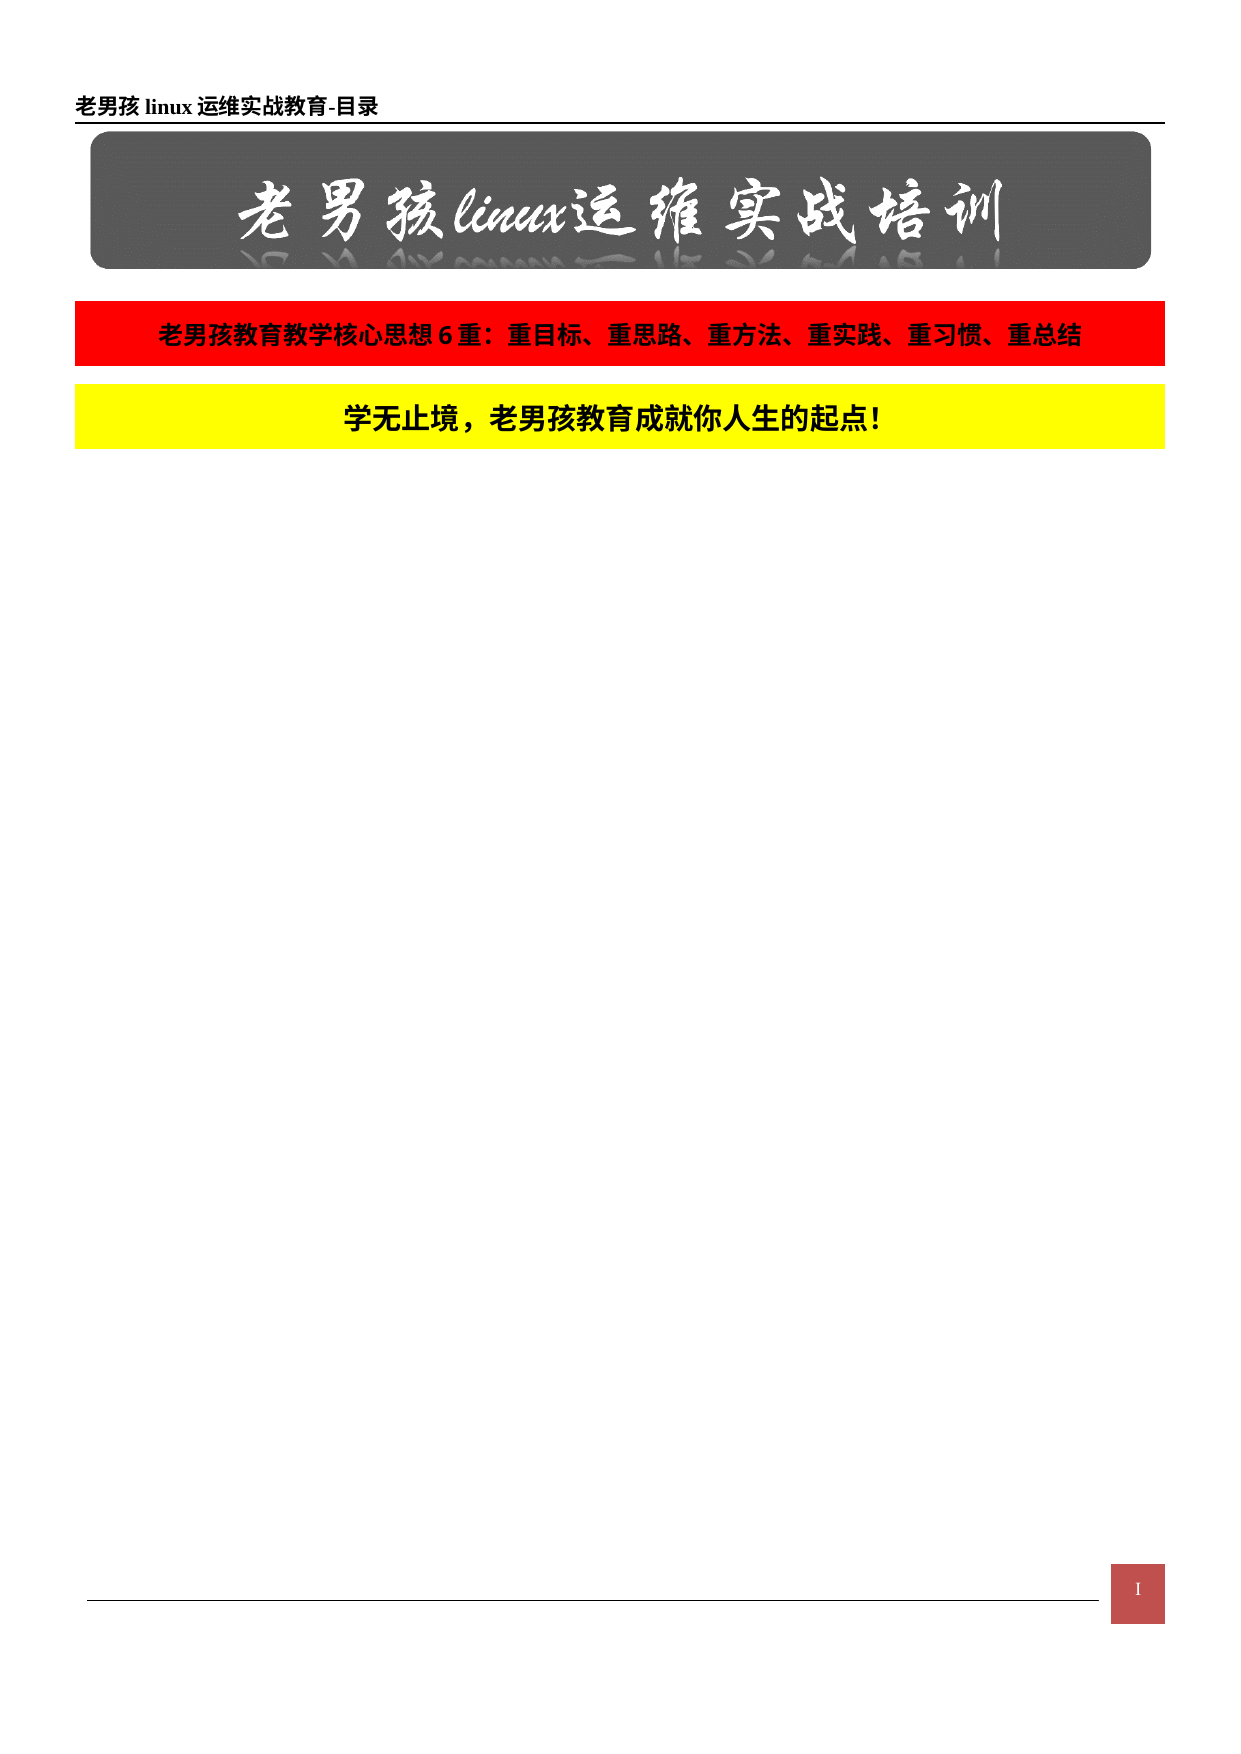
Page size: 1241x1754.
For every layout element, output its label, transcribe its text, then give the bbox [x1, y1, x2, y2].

text 老男孩教育教学核心思想6重：重目标、重思路、重方法、重实践、重习惯、重总结 [75, 301, 1165, 366]
text 学无止境，老男孩教育成就你人生的起点！ [75, 384, 1165, 449]
picture [88, 131, 1153, 269]
